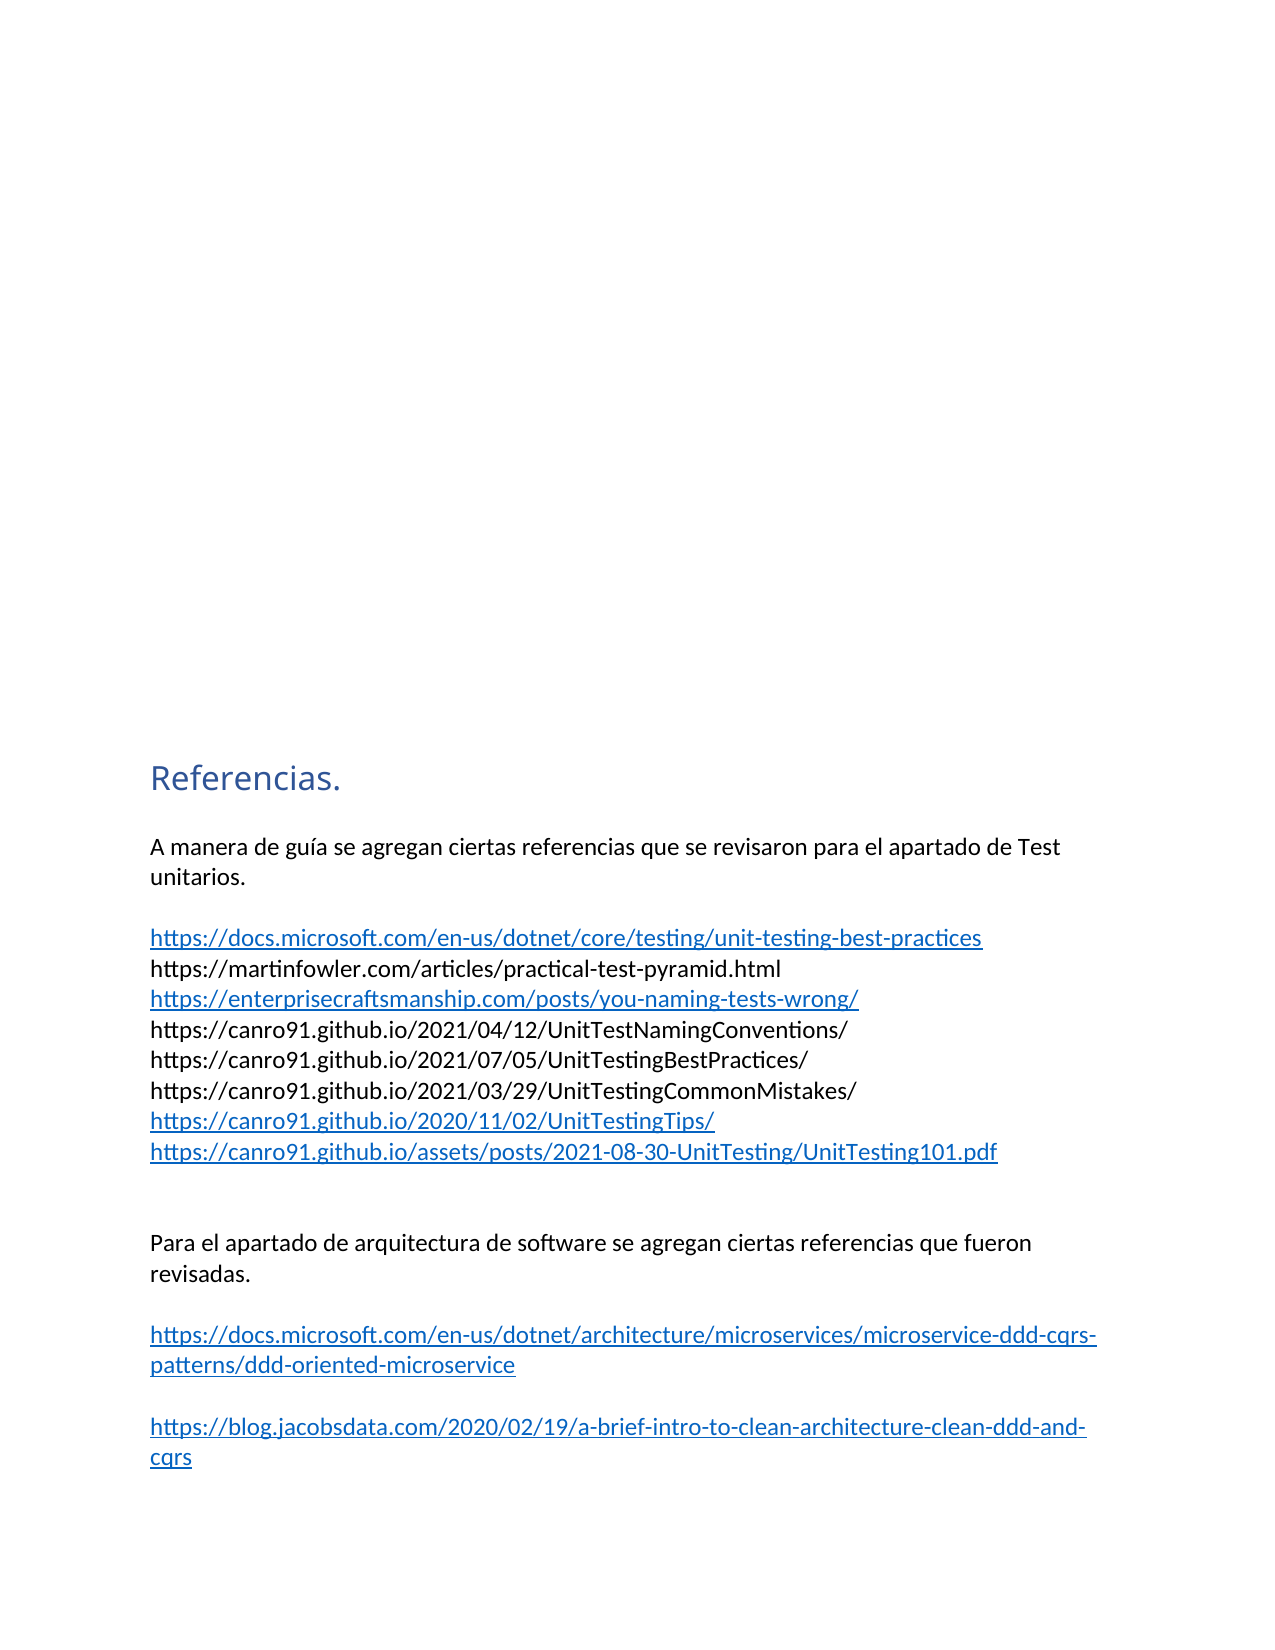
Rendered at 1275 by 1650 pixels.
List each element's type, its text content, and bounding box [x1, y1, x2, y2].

text https://blog.jacobsdata.com/2020/02/19/a-brief-intro-to-clean-architecture-clean-ddd-and-cqrs [150, 1411, 1125, 1472]
subtitle Referencias. [150, 755, 1125, 800]
text https://docs.microsoft.com/en-us/dotnet/core/testing/unit-testing-best-practices [150, 922, 1125, 953]
text https://canro91.github.io/2021/07/05/UnitTestingBestPractices/ [150, 1044, 1125, 1075]
text https://docs.microsoft.com/en-us/dotnet/architecture/microservices/microservice-ddd-cqrs-patterns/ddd-oriented-microservice [150, 1319, 1125, 1380]
text https://enterprisecraftsmanship.com/posts/you-naming-tests-wrong/ [150, 983, 1125, 1014]
text https://canro91.github.io/2020/11/02/UnitTestingTips/ [150, 1106, 1125, 1136]
text https://martinfowler.com/articles/practical-test-pyramid.html [150, 953, 1125, 983]
text https://canro91.github.io/2021/03/29/UnitTestingCommonMistakes/ [150, 1075, 1125, 1106]
text Para el apartado de arquitectura de software se agregan ciertas referencias que fueron revisadas. [150, 1228, 1125, 1289]
text A manera de guía se agregan ciertas referencias que se revisaron para el apartado de Test unitarios. [150, 831, 1125, 892]
text https://canro91.github.io/assets/posts/2021-08-30-UnitTesting/UnitTesting101.pdf [150, 1136, 1125, 1167]
text https://canro91.github.io/2021/04/12/UnitTestNamingConventions/ [150, 1014, 1125, 1044]
